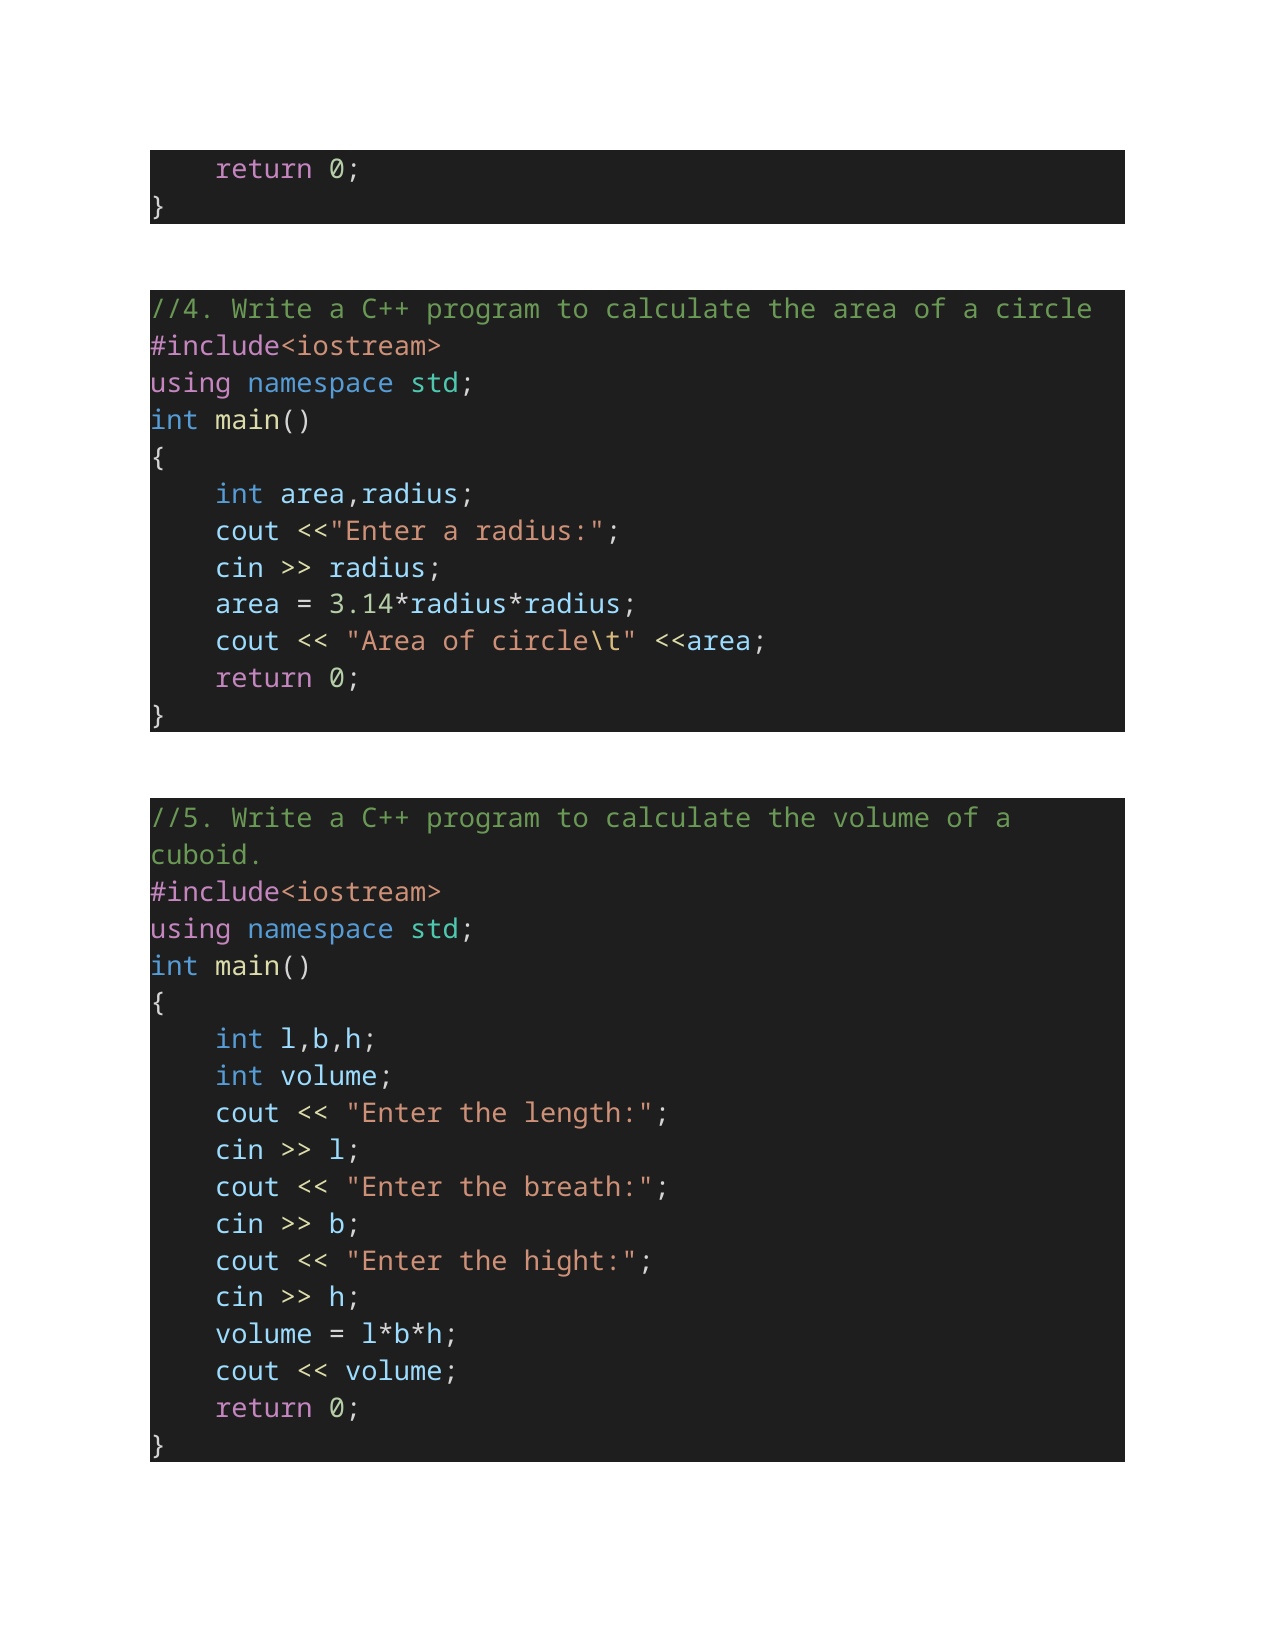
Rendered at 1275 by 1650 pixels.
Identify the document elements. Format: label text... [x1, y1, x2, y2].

text cin >> b; [150, 1204, 1125, 1241]
text cout <<"Enter a radius:"; [150, 511, 1125, 548]
text return 0; [150, 1388, 1125, 1425]
text area = 3.14*radius*radius; [150, 585, 1125, 622]
text volume = l*b*h; [150, 1315, 1125, 1352]
text cin >> h; [150, 1278, 1125, 1315]
text int l,b,h; [150, 1020, 1125, 1057]
text int volume; [150, 1057, 1125, 1093]
text cout << "Enter the length:"; [150, 1093, 1125, 1130]
text //4. Write a C++ program to calculate the area of a circle [150, 290, 1125, 327]
text } [150, 187, 1125, 224]
text int main() [150, 401, 1125, 437]
text { [150, 437, 1125, 474]
text int area,radius; [150, 474, 1125, 511]
text //5. Write a C++ program to calculate the volume of a cuboid. [150, 798, 1125, 872]
text return 0; [150, 659, 1125, 696]
text cin >> l; [150, 1130, 1125, 1167]
text using namespace std; [150, 909, 1125, 946]
text #include<iostream> [150, 872, 1125, 909]
text cout << "Area of circle\t" <<area; [150, 622, 1125, 659]
text cin >> radius; [150, 548, 1125, 585]
text } [150, 696, 1125, 732]
text } [150, 1425, 1125, 1462]
text return 0; [150, 150, 1125, 187]
text #include<iostream> [150, 327, 1125, 364]
text { [150, 983, 1125, 1020]
text cout << volume; [150, 1352, 1125, 1388]
text cout << "Enter the hight:"; [150, 1241, 1125, 1278]
text int main() [150, 946, 1125, 983]
text cout << "Enter the breath:"; [150, 1167, 1125, 1204]
text using namespace std; [150, 364, 1125, 401]
